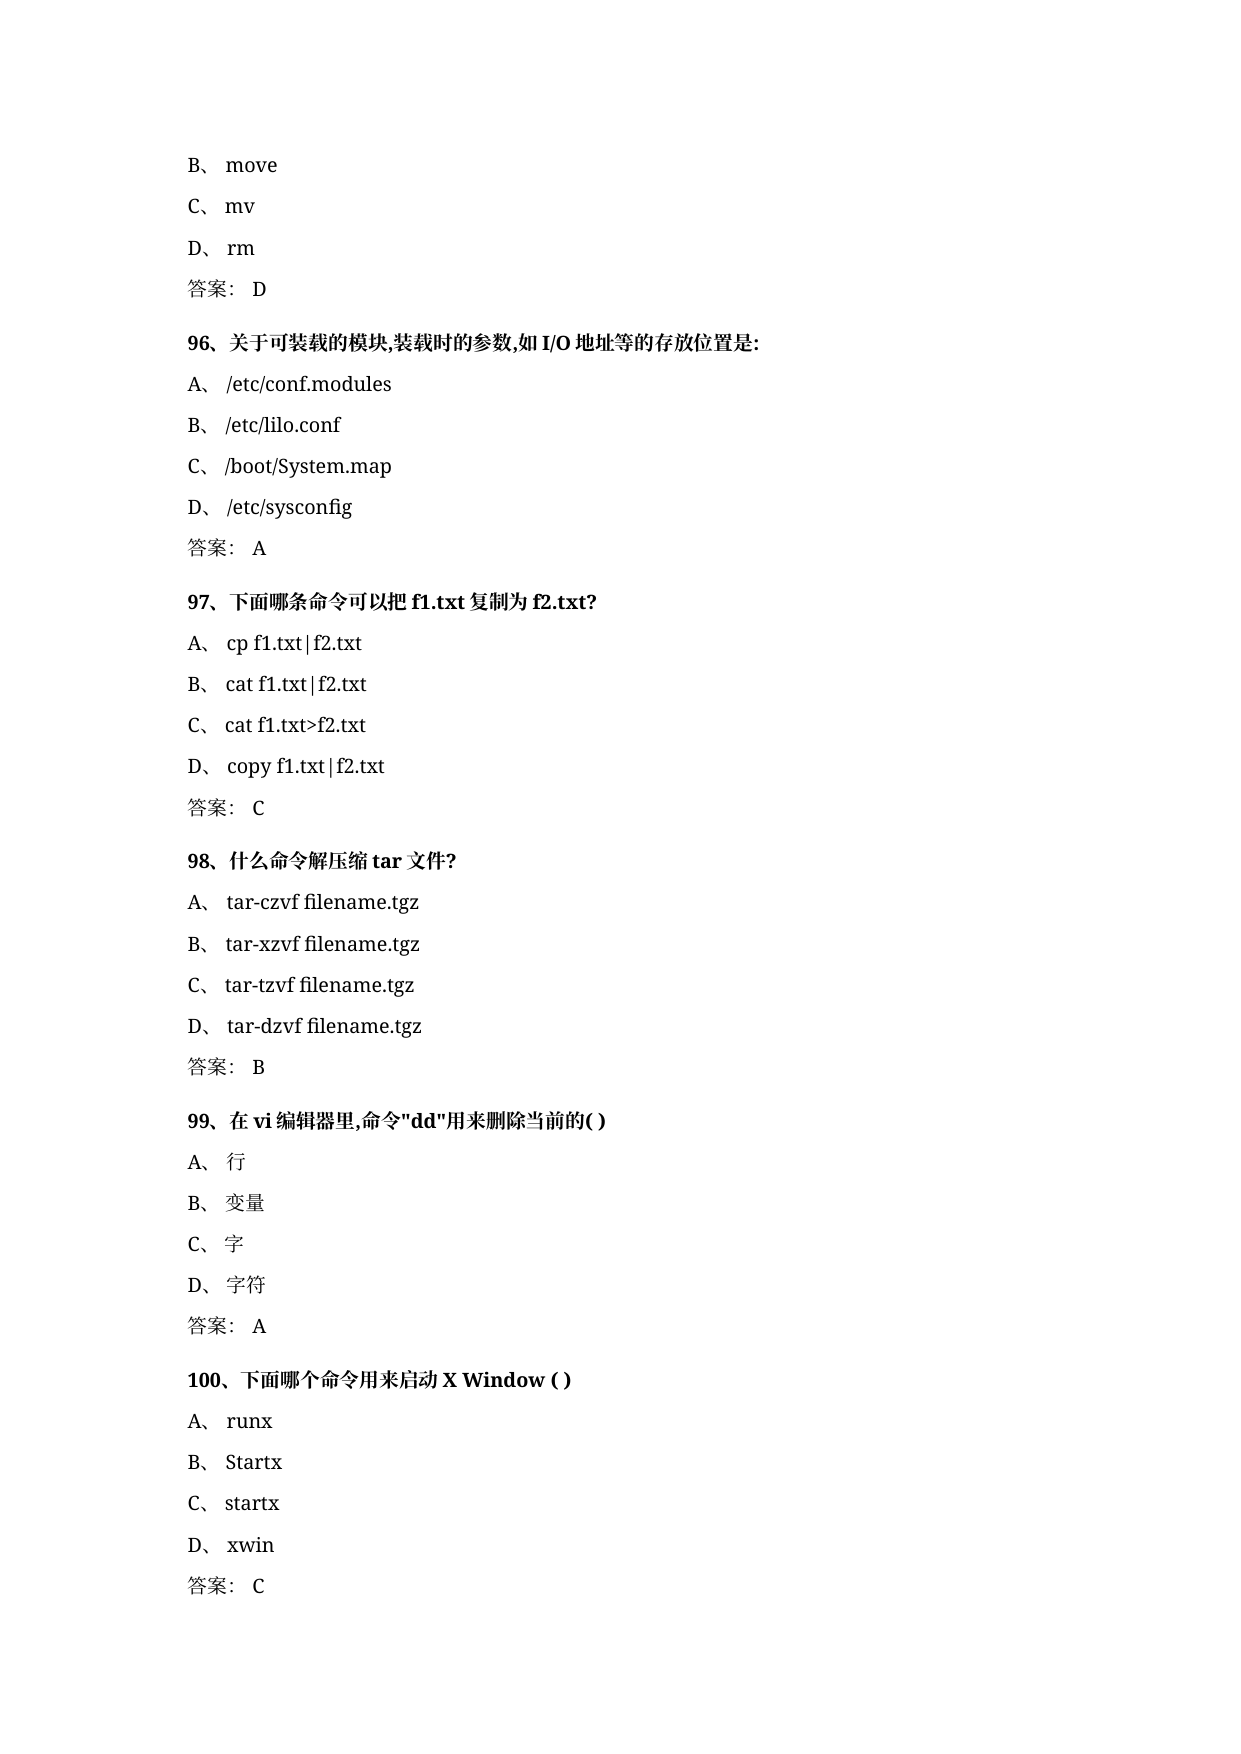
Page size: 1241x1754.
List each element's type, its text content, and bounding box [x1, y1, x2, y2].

text C、 /boot/System.map [187, 451, 1053, 479]
text 100、下面哪个命令用来启动X Window ( ) [187, 1364, 1053, 1393]
text A、 cp f1.txt|f2.txt [187, 628, 1053, 656]
text A、 行 [187, 1146, 1053, 1175]
text B、 cat f1.txt|f2.txt [187, 669, 1053, 697]
text A、 tar-czvf filename.tgz [187, 887, 1053, 916]
text D、 xwin [187, 1529, 1053, 1558]
text C、 cat f1.txt>f2.txt [187, 710, 1053, 738]
text B、 move [187, 150, 1053, 179]
text B、 tar-xzvf filename.tgz [187, 928, 1053, 957]
text 答案： B [187, 1052, 1053, 1080]
text D、 tar-dzvf filename.tgz [187, 1010, 1053, 1039]
text 97、下面哪条命令可以把f1.txt复制为f2.txt? [187, 586, 1053, 615]
text 96、关于可装载的模块,装载时的参数,如I/O地址等的存放位置是: [187, 327, 1053, 356]
text A、 runx [187, 1406, 1053, 1434]
text 98、什么命令解压缩tar文件? [187, 846, 1053, 874]
text 答案： A [187, 533, 1053, 561]
text A、 /etc/conf.modules [187, 368, 1053, 397]
text 答案： C [187, 1570, 1053, 1599]
text 答案： C [187, 792, 1053, 821]
text 答案： A [187, 1311, 1053, 1339]
text 答案： D [187, 273, 1053, 302]
text C、 tar-tzvf filename.tgz [187, 969, 1053, 998]
text B、 Startx [187, 1447, 1053, 1476]
text C、 字 [187, 1229, 1053, 1257]
text D、 /etc/sysconfig [187, 492, 1053, 520]
text B、 变量 [187, 1187, 1053, 1216]
text C、 startx [187, 1488, 1053, 1517]
text D、 copy f1.txt|f2.txt [187, 751, 1053, 780]
text D、 字符 [187, 1270, 1053, 1298]
text 99、在vi编辑器里,命令"dd"用来删除当前的( ) [187, 1105, 1053, 1134]
text D、 rm [187, 232, 1053, 261]
text C、 mv [187, 191, 1053, 220]
text B、 /etc/lilo.conf [187, 409, 1053, 438]
